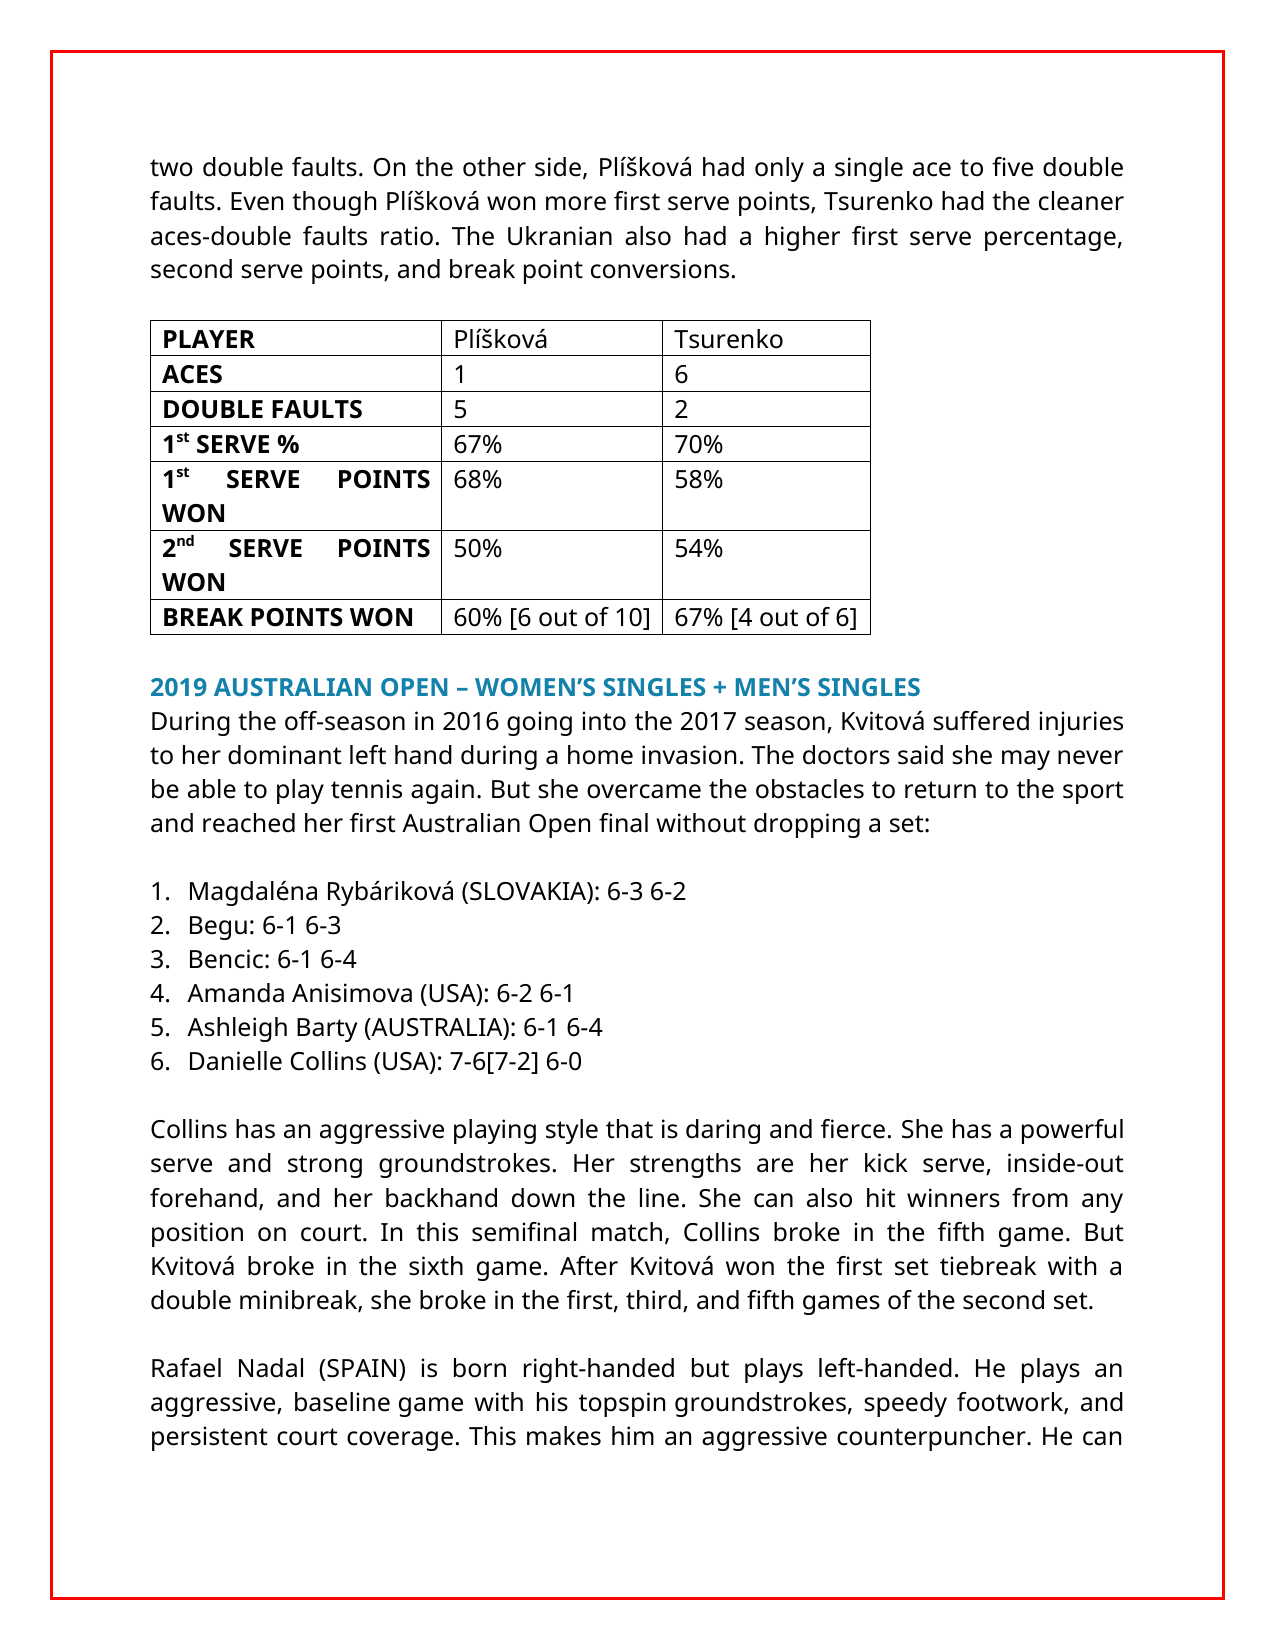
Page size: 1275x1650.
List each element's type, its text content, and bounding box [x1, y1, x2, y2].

table_cell 6 [663, 356, 870, 391]
list Amanda Anisimova (USA): 6-2 6-1 [150, 976, 1125, 1010]
table_cell 67% [4 out of 6] [663, 600, 870, 634]
table_cell DOUBLE FAULTS [151, 392, 441, 426]
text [150, 150, 1125, 286]
table_header Plíšková [442, 321, 662, 355]
table_cell ACES [151, 356, 441, 391]
table_header PLAYER [151, 321, 441, 355]
table_cell 2nd SERVE POINTS WON [151, 531, 441, 599]
list Begu: 6-1 6-3 [150, 908, 1125, 942]
list Danielle Collins (USA): 7-6[7-2] 6-0 [150, 1044, 1125, 1078]
table_cell 58% [663, 462, 870, 530]
table_cell 54% [663, 531, 870, 599]
table_header Tsurenko [663, 321, 870, 355]
table_cell 2 [663, 392, 870, 426]
list Bencic: 6-1 6-4 [150, 942, 1125, 976]
table_cell 50% [442, 531, 662, 599]
table_cell 1st SERVE POINTS WON [151, 462, 441, 530]
text During the off-season in 2016 going into the 2017 season, Kvitová suffered injuries to her dominant left hand during a home invasion. The doctors said she may never be able to play tennis again. But she overcame the obstacles to return to the sport and reached her first Australian Open final without dropping a set: [150, 703, 1125, 839]
subtitle 2019 AUSTRALIAN OPEN – WOMEN’S SINGLES + MEN’S SINGLES [150, 669, 1125, 703]
table_cell BREAK POINTS WON [151, 600, 441, 634]
list Magdaléna Rybáriková (SLOVAKIA): 6-3 6-2 [150, 874, 1125, 908]
table_cell 1 [442, 356, 662, 391]
list Ashleigh Barty (AUSTRALIA): 6-1 6-4 [150, 1010, 1125, 1044]
table_cell 5 [442, 392, 662, 426]
table_cell 67% [442, 427, 662, 461]
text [150, 1351, 1125, 1453]
table_cell 60% [6 out of 10] [442, 600, 662, 634]
table_cell 1st SERVE % [151, 427, 441, 461]
table_cell 70% [663, 427, 870, 461]
table_cell 68% [442, 462, 662, 530]
text Collins has an aggressive playing style that is daring and fierce. She has a powerful serve and strong groundstrokes. Her strengths are her kick serve, inside-out forehand, and her backhand down the line. She can also hit winners from any position on court. In this semifinal match, Collins broke in the fifth game. But Kvitová broke in the sixth game. After Kvitová won the first set tiebreak with a double minibreak, she broke in the first, third, and fifth games of the second set. [150, 1112, 1125, 1316]
